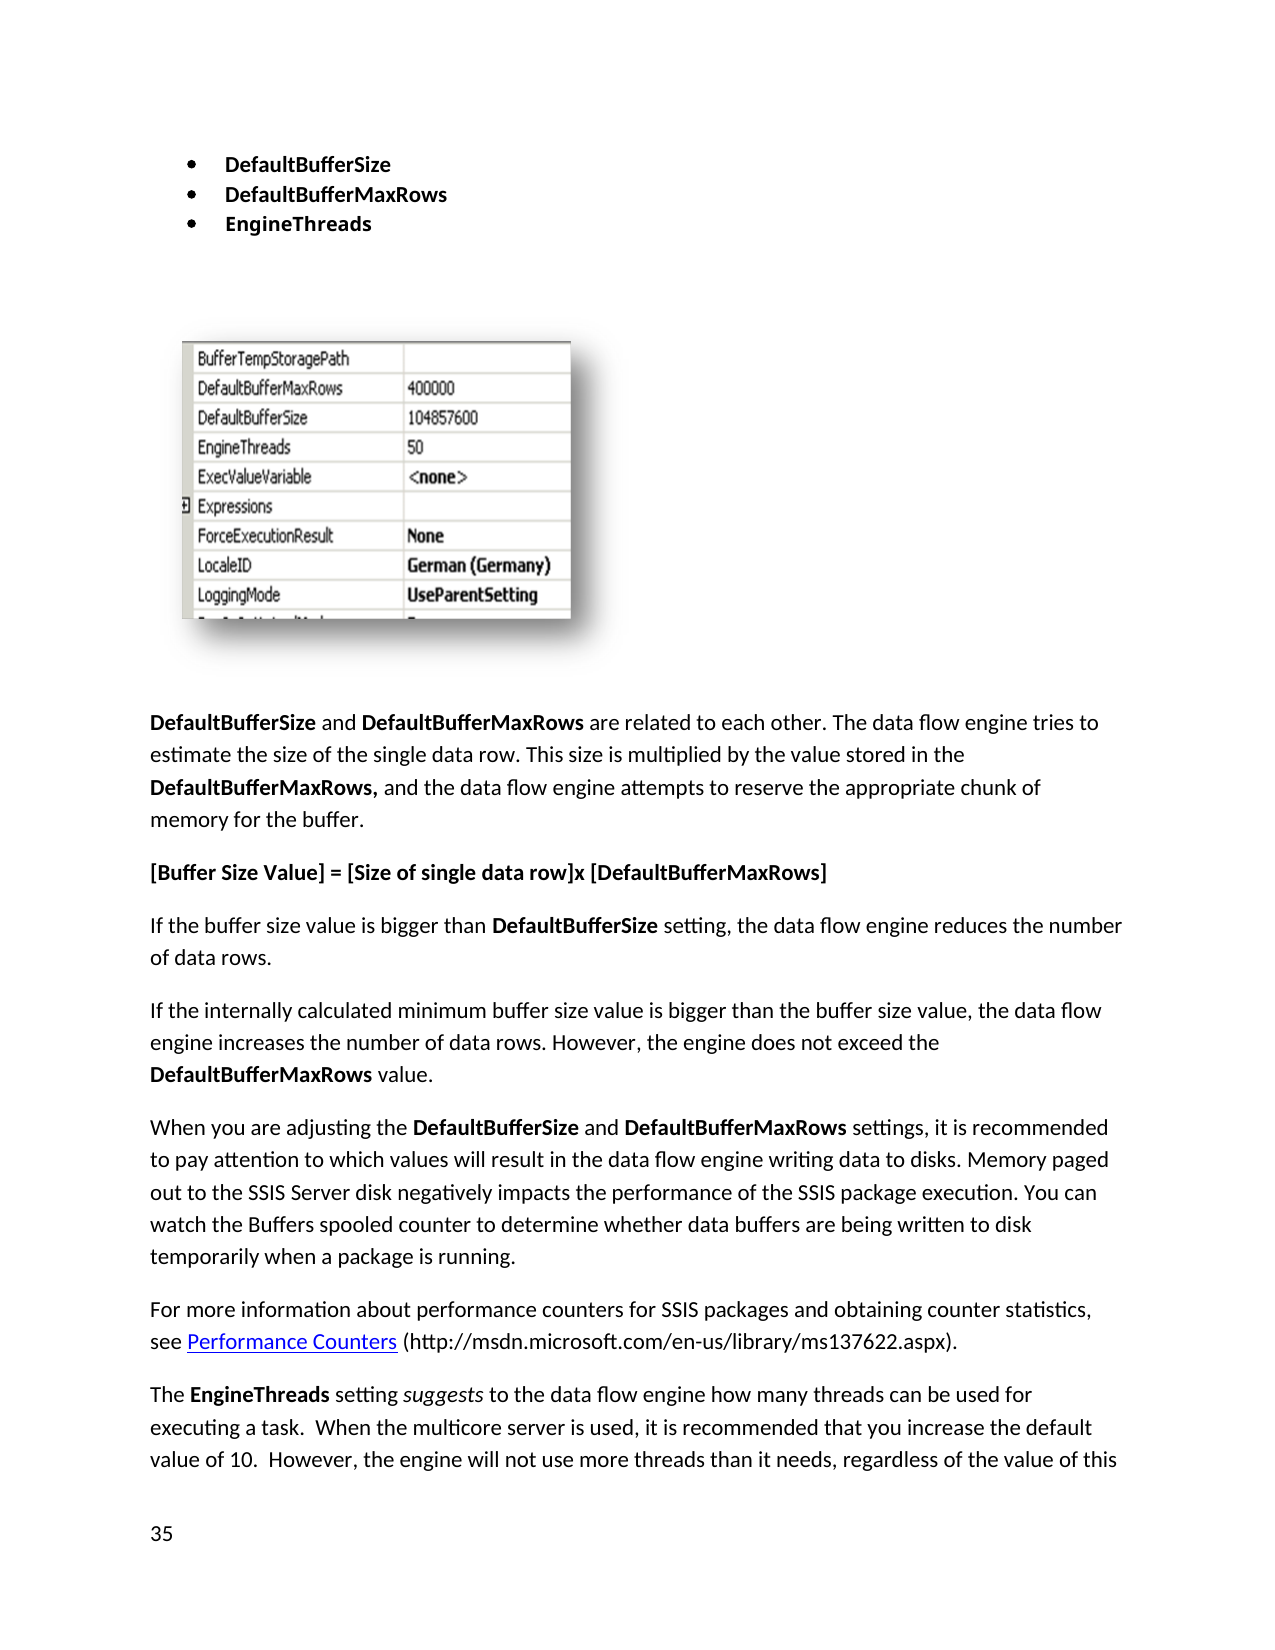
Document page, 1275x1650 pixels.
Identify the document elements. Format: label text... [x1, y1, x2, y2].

picture [150, 309, 636, 684]
list EngineThreads [187, 210, 1125, 237]
text If the buffer size value is bigger than DefaultBufferSize setting, the data flow engine reduces the number of data rows. [150, 911, 1125, 971]
text [Buffer Size Value] = [Size of single data row]x [DefaultBufferMaxRows] [150, 858, 1125, 886]
text When you are adjusting the DefaultBufferSize and DefaultBufferMaxRows settings, it is recommended to pay attention to which values will result in the data flow engine writing data to disks. Memory paged out to the SSIS Server disk negatively impacts the performance of the SSIS package execution. You can watch the Buffers spooled counter to determine whether data buffers are being written to disk temporarily when a package is running. [150, 1113, 1125, 1270]
list DefaultBufferMaxRows [187, 180, 1125, 208]
text DefaultBufferSize and DefaultBufferMaxRows are related to each other. The data flow engine tries to estimate the size of the single data row. This size is multiplied by the value stored in the DefaultBufferMaxRows, and the data flow engine attempts to reserve the appropriate chunk of memory for the buffer. [150, 708, 1125, 833]
text For more information about performance counters for SSIS packages and obtaining counter statistics, see Performance Counters (http://msdn.microsoft.com/en-us/library/ms137622.aspx). [150, 1295, 1125, 1355]
text If the internally calculated minimum buffer size value is bigger than the buffer size value, the data flow engine increases the number of data rows. However, the engine does not exceed the DefaultBufferMaxRows value. [150, 996, 1125, 1088]
list DefaultBufferSize [187, 150, 1125, 178]
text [150, 1380, 1125, 1473]
